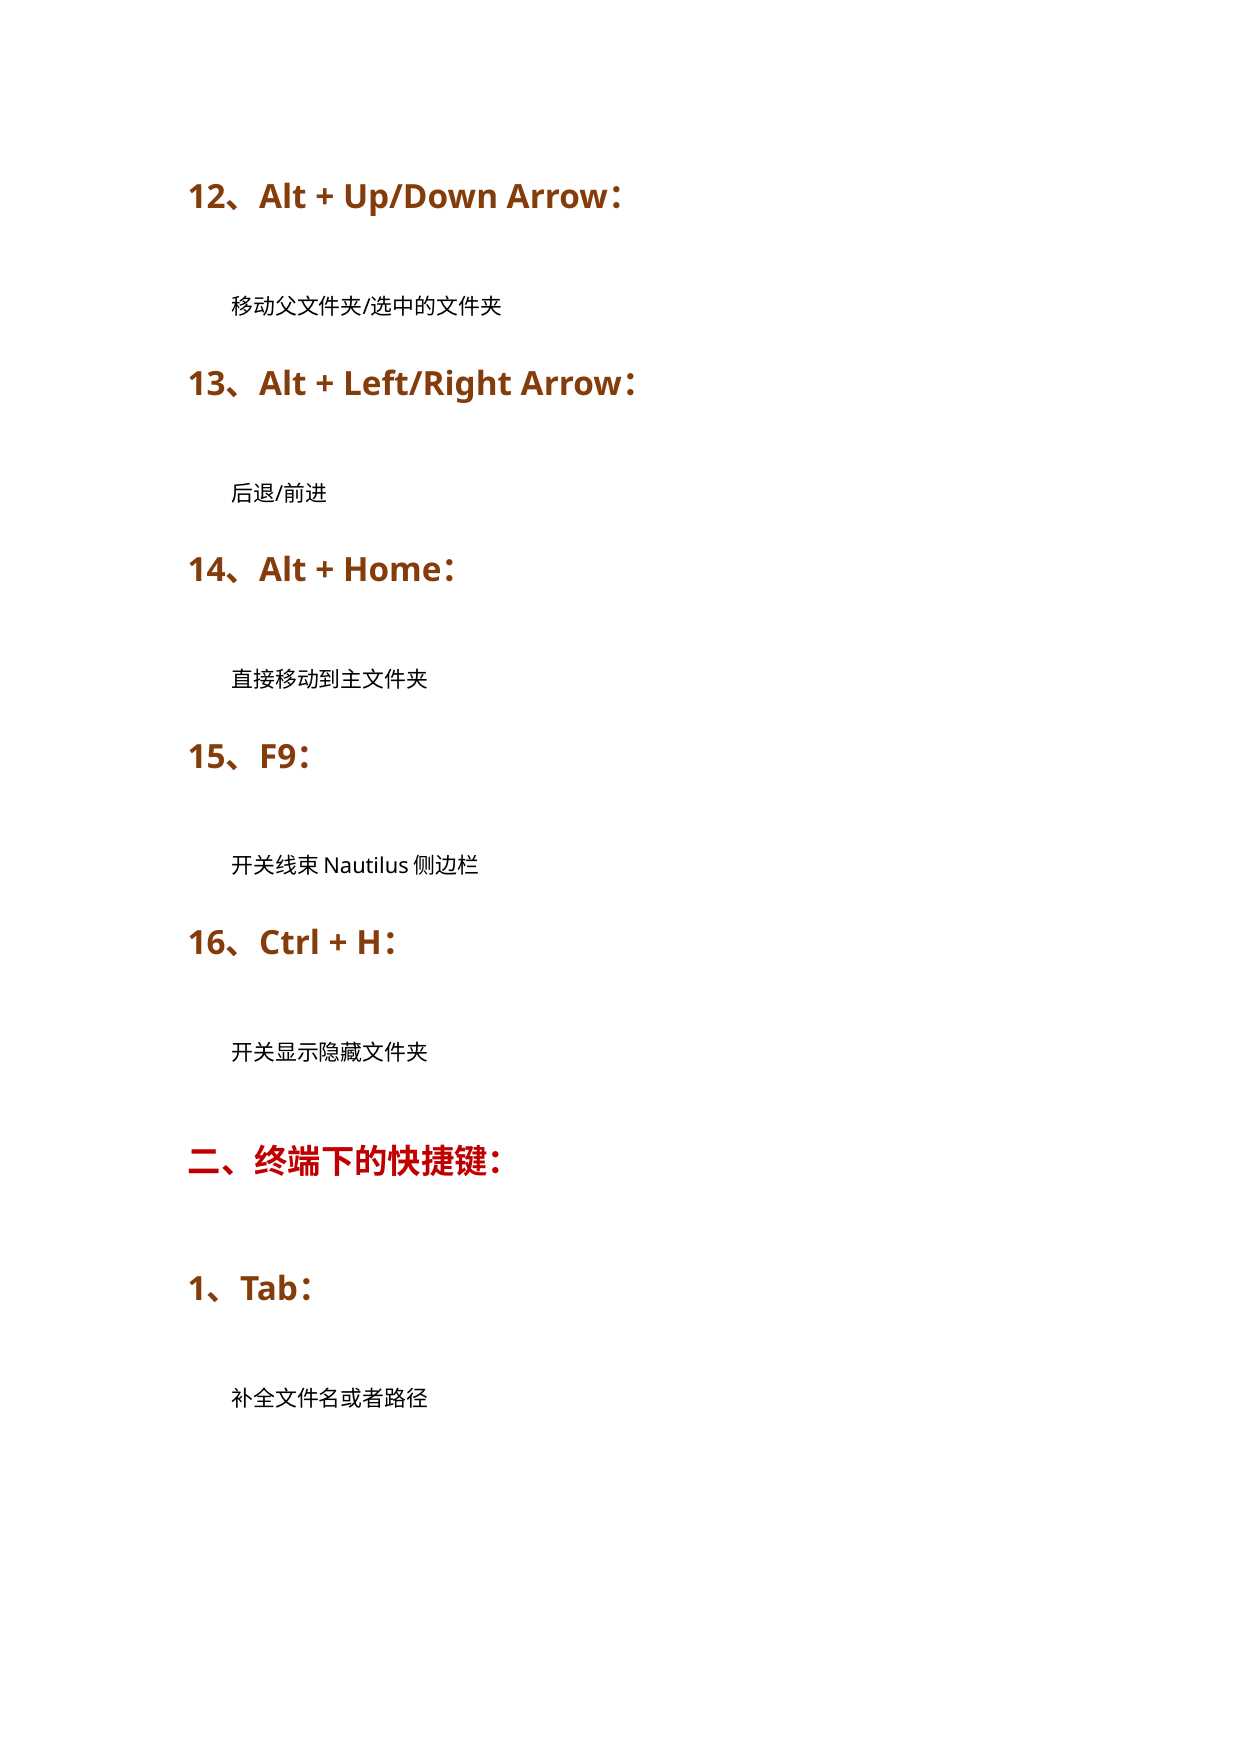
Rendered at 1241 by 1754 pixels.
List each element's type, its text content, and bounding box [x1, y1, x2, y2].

list 移动父文件夹/选中的文件夹 [187, 289, 1053, 321]
subtitle Tab： [187, 1253, 1053, 1318]
subtitle Alt + Left/Right Arrow： [187, 348, 1053, 413]
list 开关线束Nautilus侧边栏 [187, 848, 1053, 881]
subtitle Alt + Up/Down Arrow： [187, 162, 1053, 227]
subtitle F9： [187, 721, 1053, 786]
list 补全文件名或者路径 [187, 1380, 1053, 1413]
subtitle Ctrl + H： [187, 908, 1053, 973]
list 后退/前进 [187, 475, 1053, 508]
subtitle 终端下的快捷键： [187, 1127, 1053, 1192]
list 开关显示隐藏文件夹 [187, 1035, 1053, 1067]
subtitle Alt + Home： [187, 535, 1053, 600]
list 直接移动到主文件夹 [187, 662, 1053, 694]
